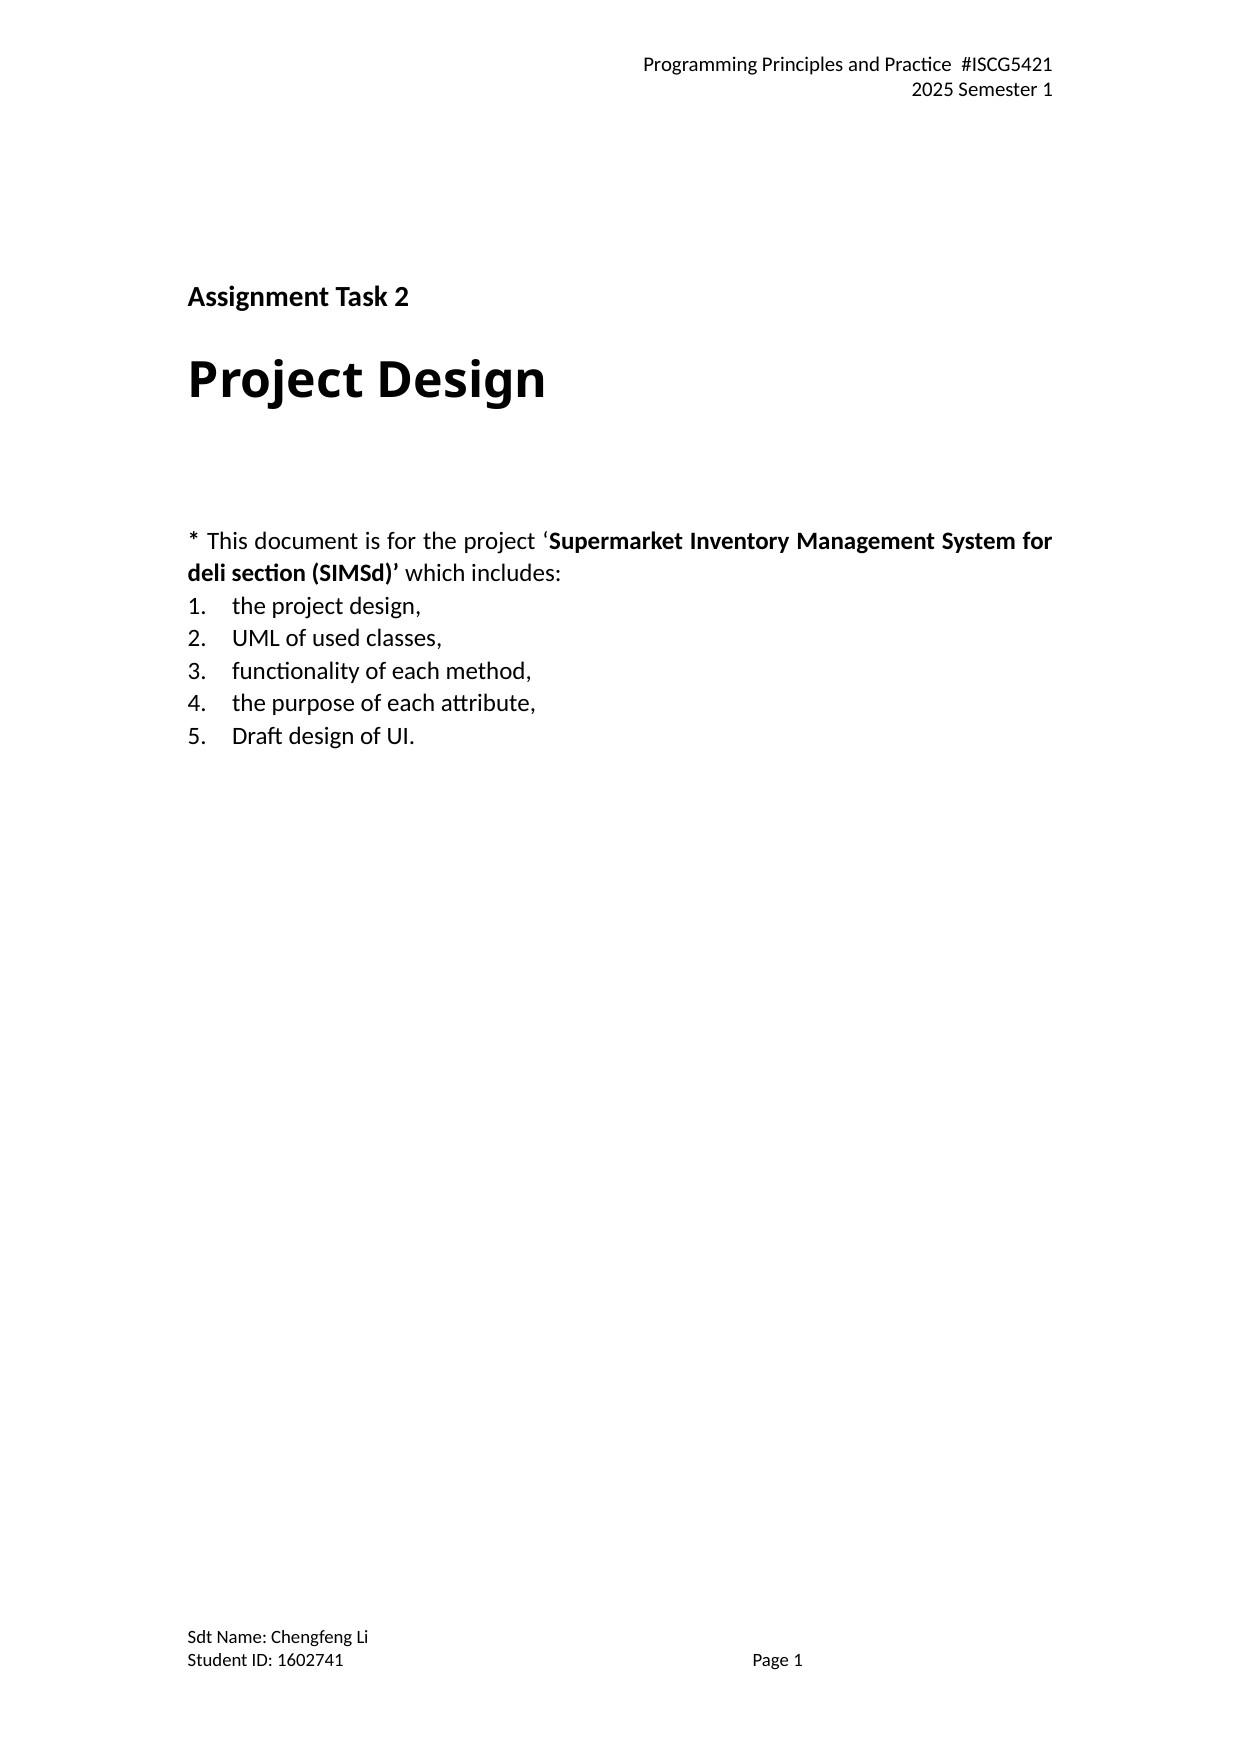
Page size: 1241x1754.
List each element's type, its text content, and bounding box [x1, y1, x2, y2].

list functionality of each method, [187, 654, 1053, 686]
list Draft design of UI. [187, 719, 1053, 751]
text Assignment Task 2 [187, 264, 1053, 329]
list UML of used classes, [187, 621, 1053, 654]
text * This document is for the project ‘Supermarket Inventory Management System for deli section (SIMSd)’ which includes: [187, 524, 1053, 589]
list the project design, [187, 589, 1053, 621]
list the purpose of each attribute, [187, 686, 1053, 719]
text Project Design [187, 329, 1053, 426]
